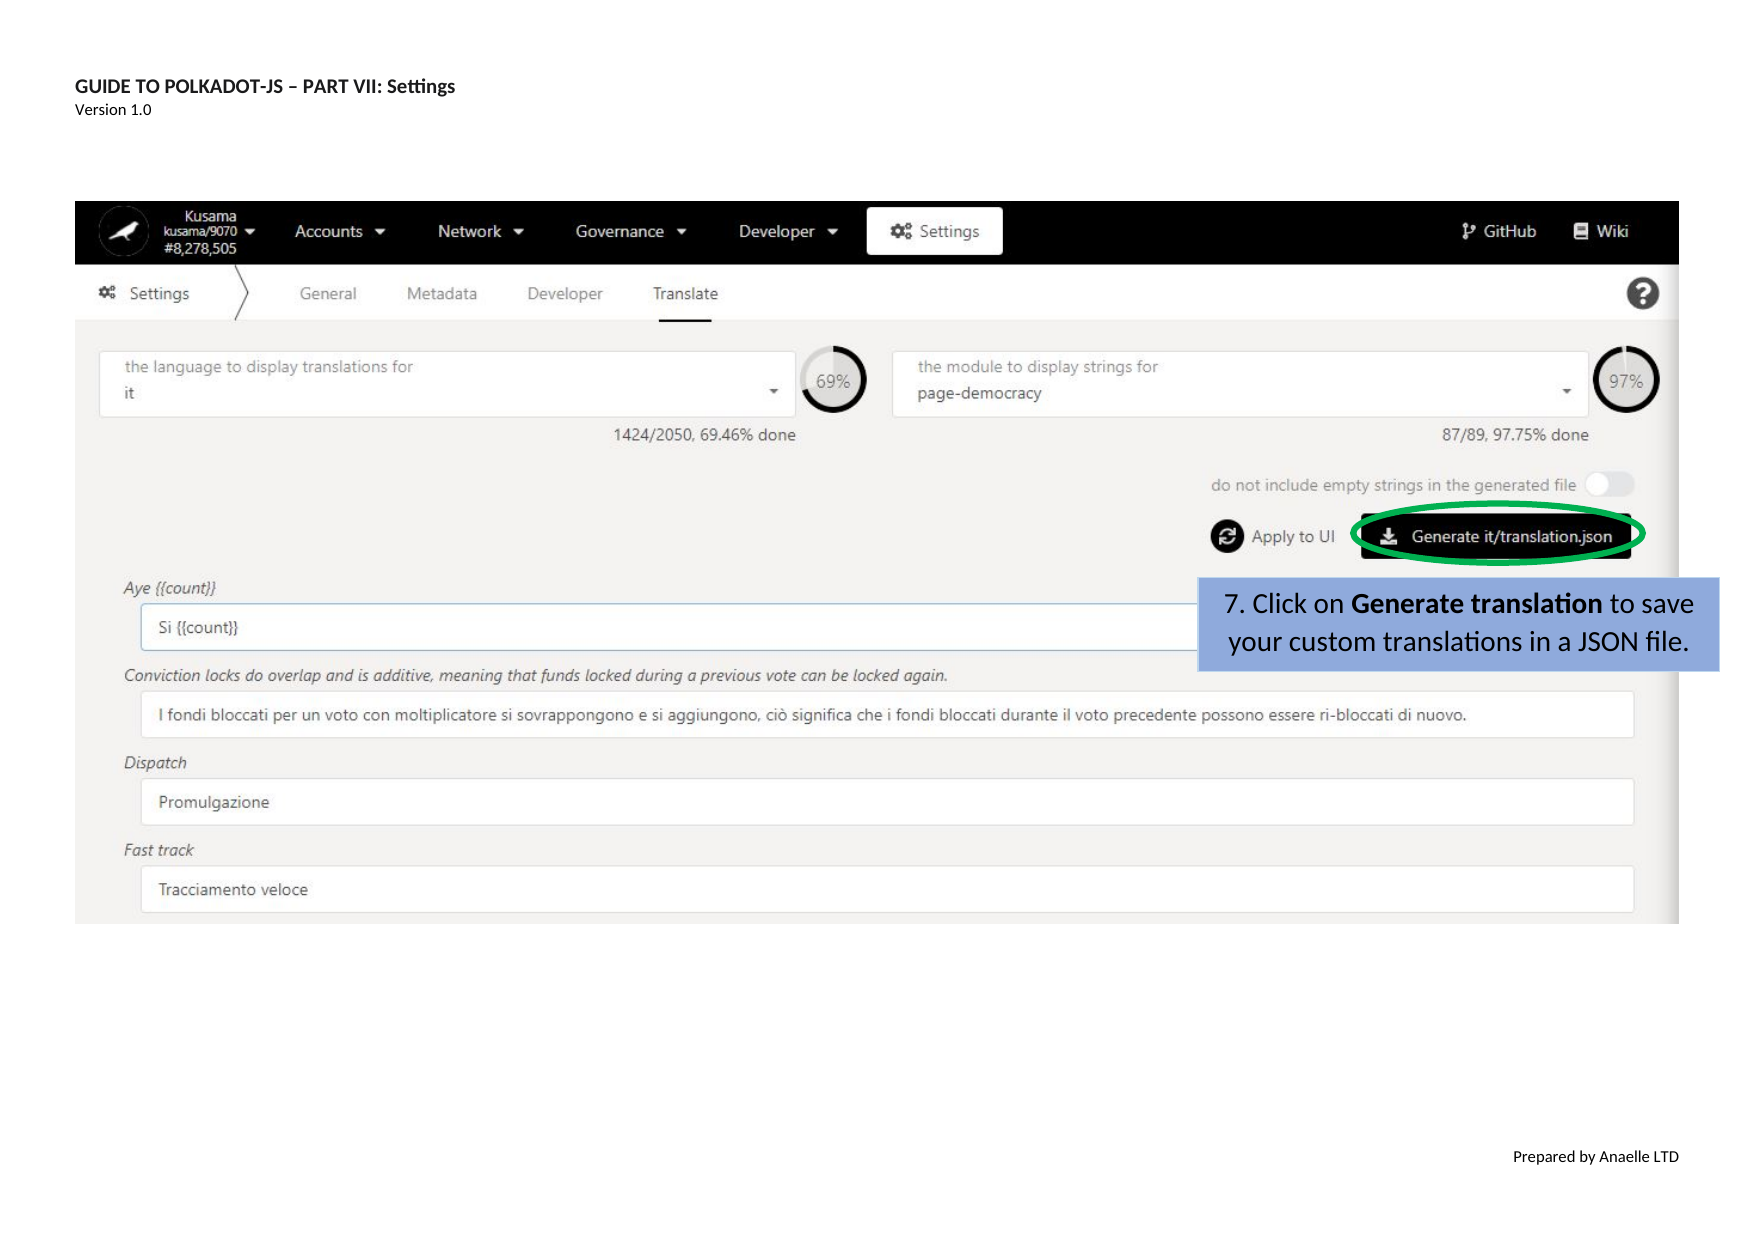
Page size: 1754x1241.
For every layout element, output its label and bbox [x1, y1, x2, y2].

picture [75, 201, 1679, 924]
